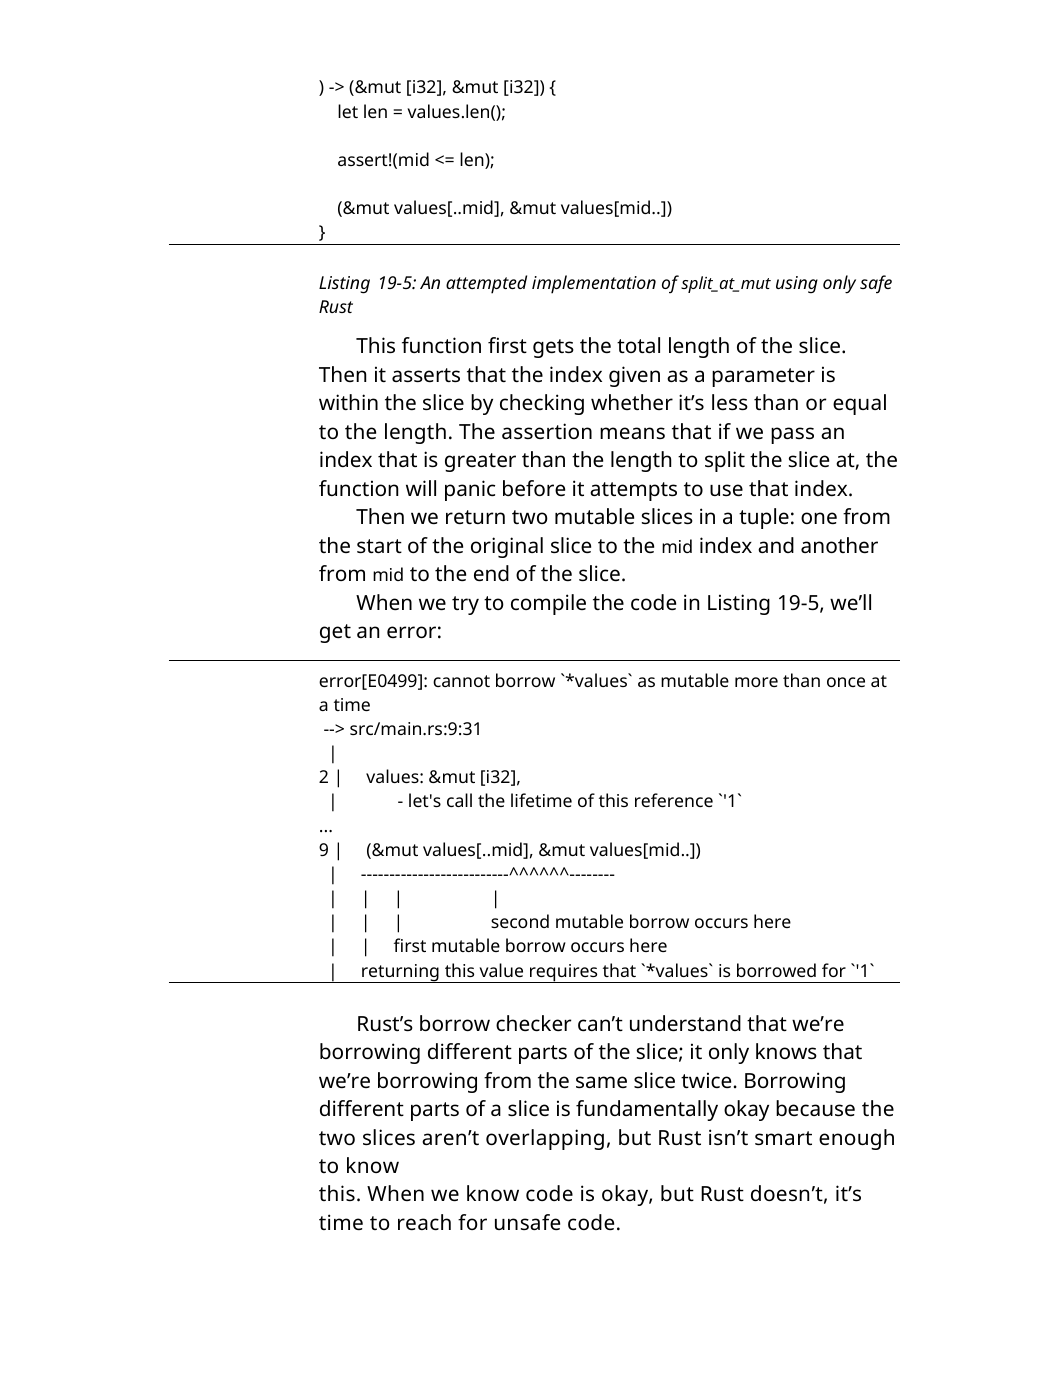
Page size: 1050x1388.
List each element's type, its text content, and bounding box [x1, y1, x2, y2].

text | [319, 741, 900, 765]
list Listing 19-5: An attempted implementation of split_at_mut using only safe Rust [319, 271, 900, 319]
text let len = values.len(); [319, 99, 900, 123]
text Rust’s borrow checker can’t understand that we’re borrowing different parts of the slice; it only knows that we’re borrowing from the same slice twice. Borrowing different parts of a slice is fundamentally okay because the two slices aren’t overlapping, but Rust isn’t smart enough to know this. When we know code is okay, but Rust doesn’t, it’s time to reach for unsafe code. [319, 1009, 900, 1236]
text --> src/main.rs:9:31 [319, 716, 900, 741]
text assert!(mid <= len); [319, 147, 900, 172]
text | --------------------------^^^^^^-------- [319, 861, 900, 886]
text | | | second mutable borrow occurs here [319, 910, 900, 934]
text error[E0499]: cannot borrow `*values` as mutable more than once at a time [319, 668, 900, 716]
text Then we return two mutable slices in a tuple: one from the start of the original slice to the mid index and another from mid to the end of the slice. [319, 502, 900, 588]
text 9 | (&mut values[..mid], &mut values[mid..]) [319, 837, 900, 861]
text ) -> (&mut [i32], &mut [i32]) { [319, 75, 900, 99]
text } [319, 220, 900, 244]
text When we try to compile the code in Listing 19-5, we’ll get an error: [319, 588, 900, 644]
text | returning this value requires that `*values` is borrowed for `'1` [319, 958, 900, 982]
text (&mut values[..mid], &mut values[mid..]) [319, 196, 900, 220]
text This function first gets the total length of the slice. Then it asserts that the index given as a parameter is within the slice by checking whether it’s less than or equal to the length. The assertion means that if we pass an index that is greater than the length to split the slice at, the function will panic before it attempts to use that index. [319, 332, 900, 502]
text | | | | [319, 886, 900, 910]
text | | first mutable borrow occurs here [319, 934, 900, 958]
text 2 | values: &mut [i32], [319, 765, 900, 789]
text | - let's call the lifetime of this reference `'1` [319, 789, 900, 813]
text ... [319, 813, 900, 837]
